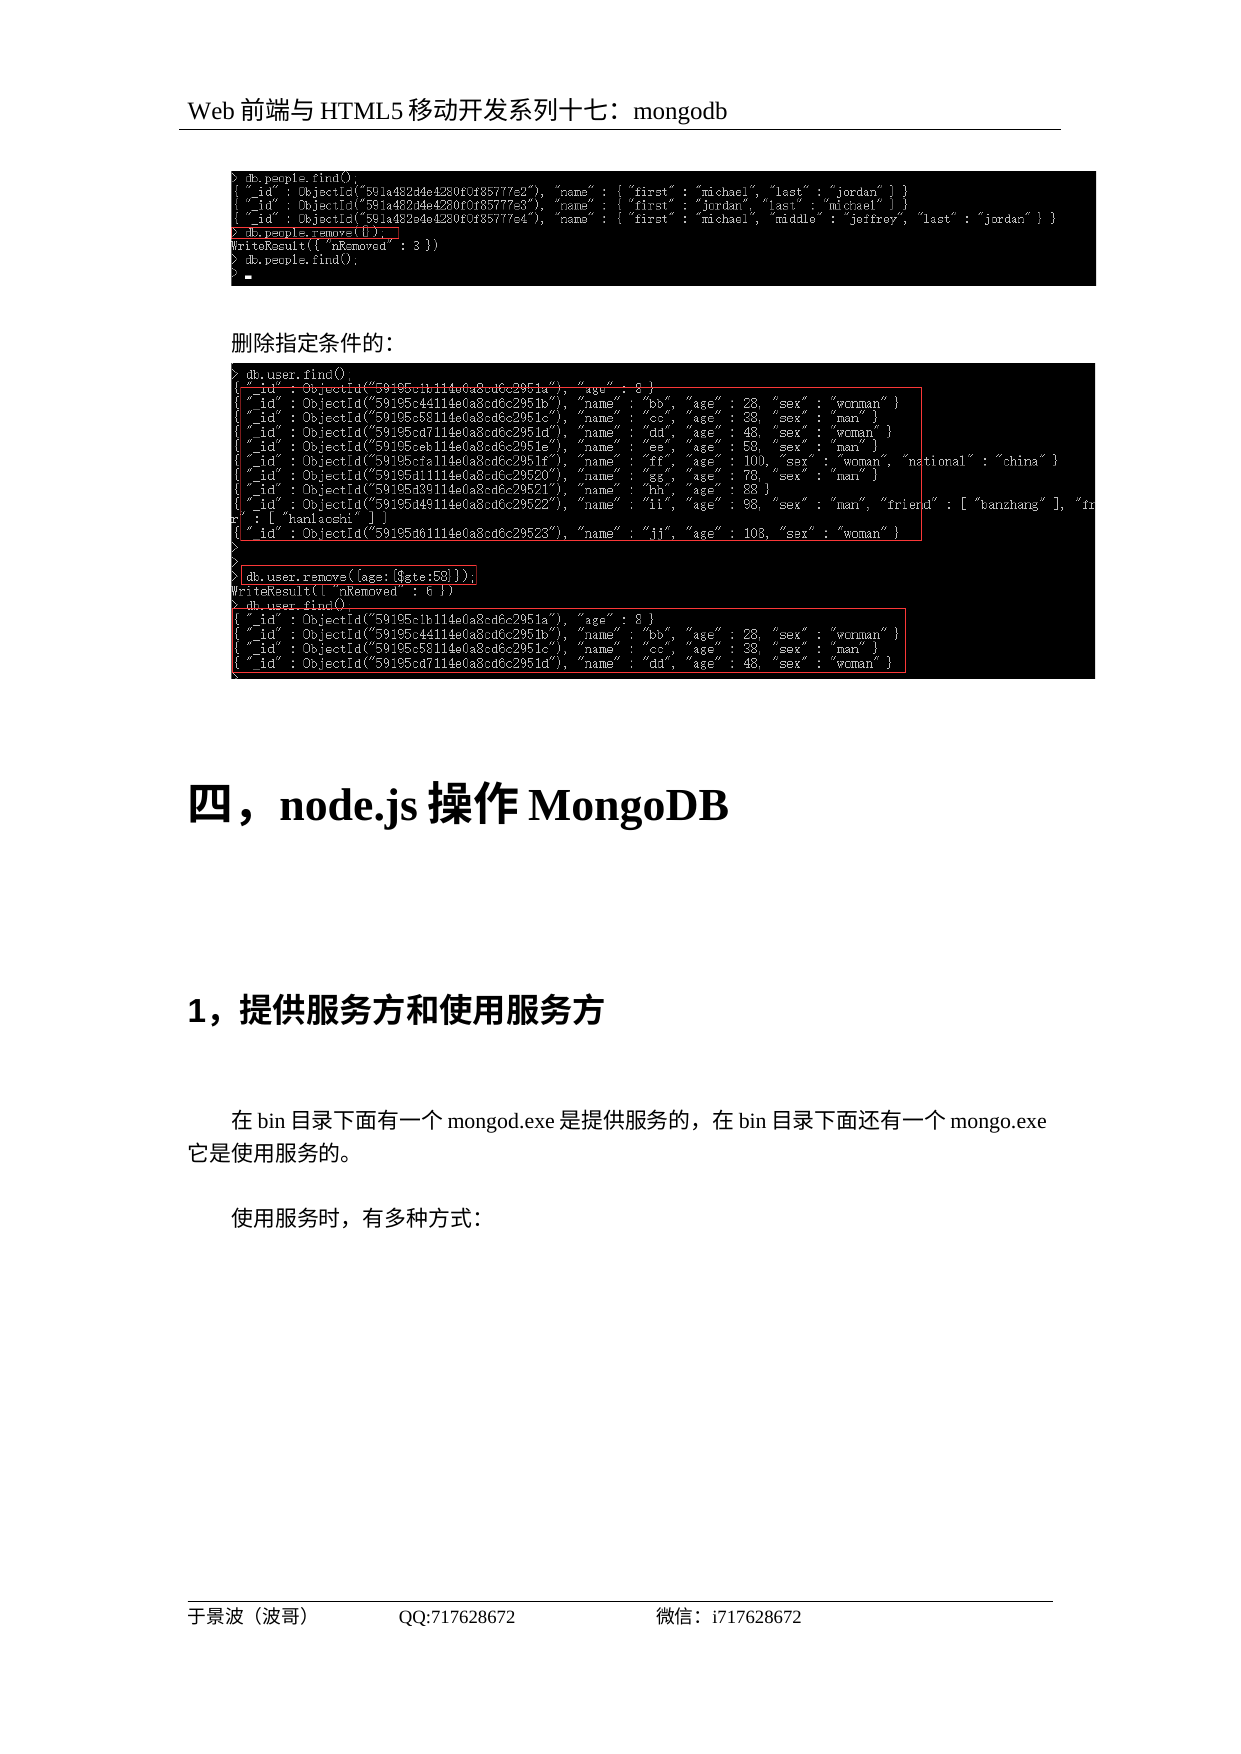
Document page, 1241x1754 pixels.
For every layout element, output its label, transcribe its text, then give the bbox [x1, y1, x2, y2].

text 使用服务时，有多种方式： [187, 1200, 1053, 1233]
text 在bin目录下面有一个mongod.exe是提供服务的，在bin目录下面还有一个mongo.exe它是使用服务的。 [187, 1103, 1053, 1168]
text 删除指定条件的： [187, 326, 1053, 358]
picture [231, 171, 1097, 286]
subtitle 1，提供服务方和使用服务方 [187, 976, 1053, 1041]
picture [231, 363, 1096, 679]
subtitle 四，node.js操作MongoDB [187, 751, 1053, 849]
